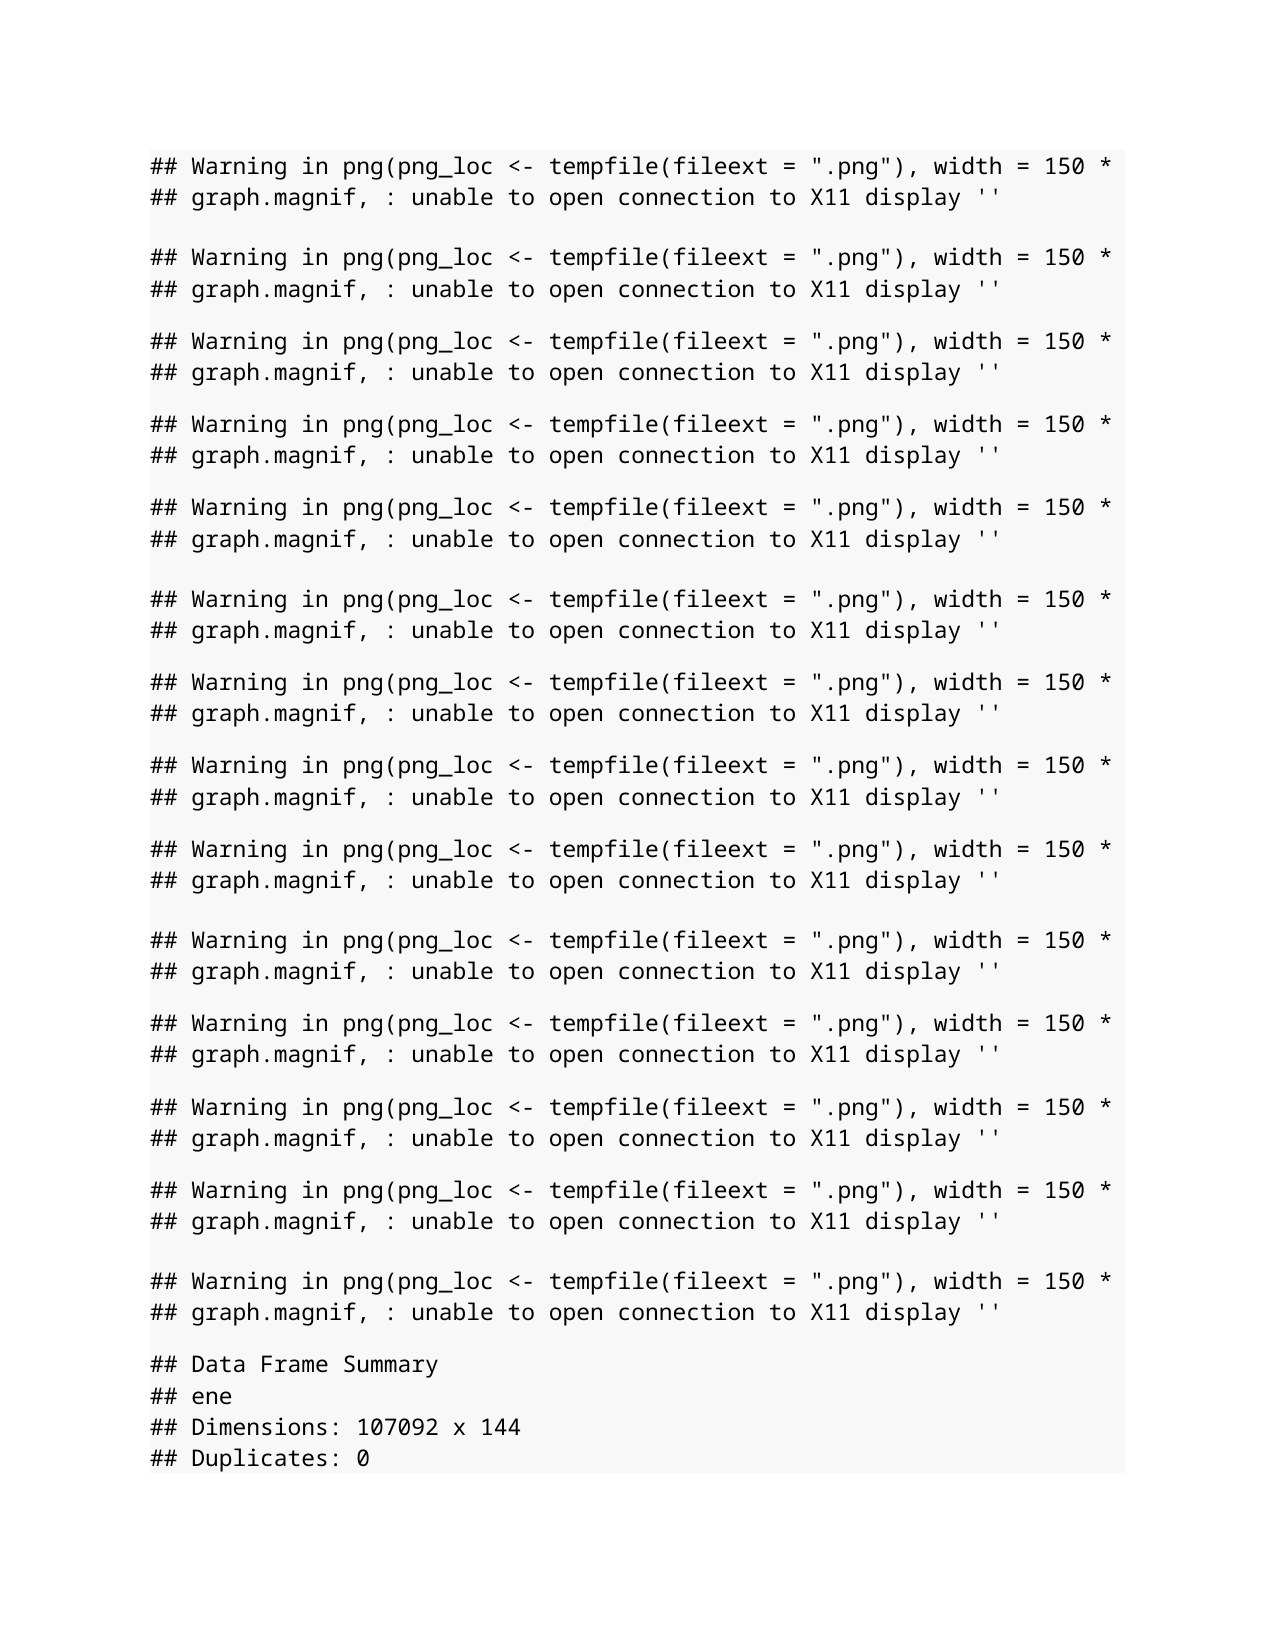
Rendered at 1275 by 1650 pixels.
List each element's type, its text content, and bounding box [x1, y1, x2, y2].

text ## Warning in png(png_loc <- tempfile(fileext = ".png"), width = 150 * ## graph.magnif, : unable to open connection to X11 display '' [150, 749, 1125, 812]
text ## Warning in png(png_loc <- tempfile(fileext = ".png"), width = 150 * ## graph.magnif, : unable to open connection to X11 display '' [150, 666, 1125, 728]
text ## Warning in png(png_loc <- tempfile(fileext = ".png"), width = 150 * ## graph.magnif, : unable to open connection to X11 display '' [150, 408, 1125, 470]
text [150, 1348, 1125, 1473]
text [150, 150, 1125, 304]
text ## Warning in png(png_loc <- tempfile(fileext = ".png"), width = 150 * ## graph.magnif, : unable to open connection to X11 display '' [150, 324, 1125, 387]
text ## Warning in png(png_loc <- tempfile(fileext = ".png"), width = 150 * ## graph.magnif, : unable to open connection to X11 display '' [150, 1090, 1125, 1153]
text ## Warning in png(png_loc <- tempfile(fileext = ".png"), width = 150 * ## graph.magnif, : unable to open connection to X11 display '' [150, 1007, 1125, 1069]
